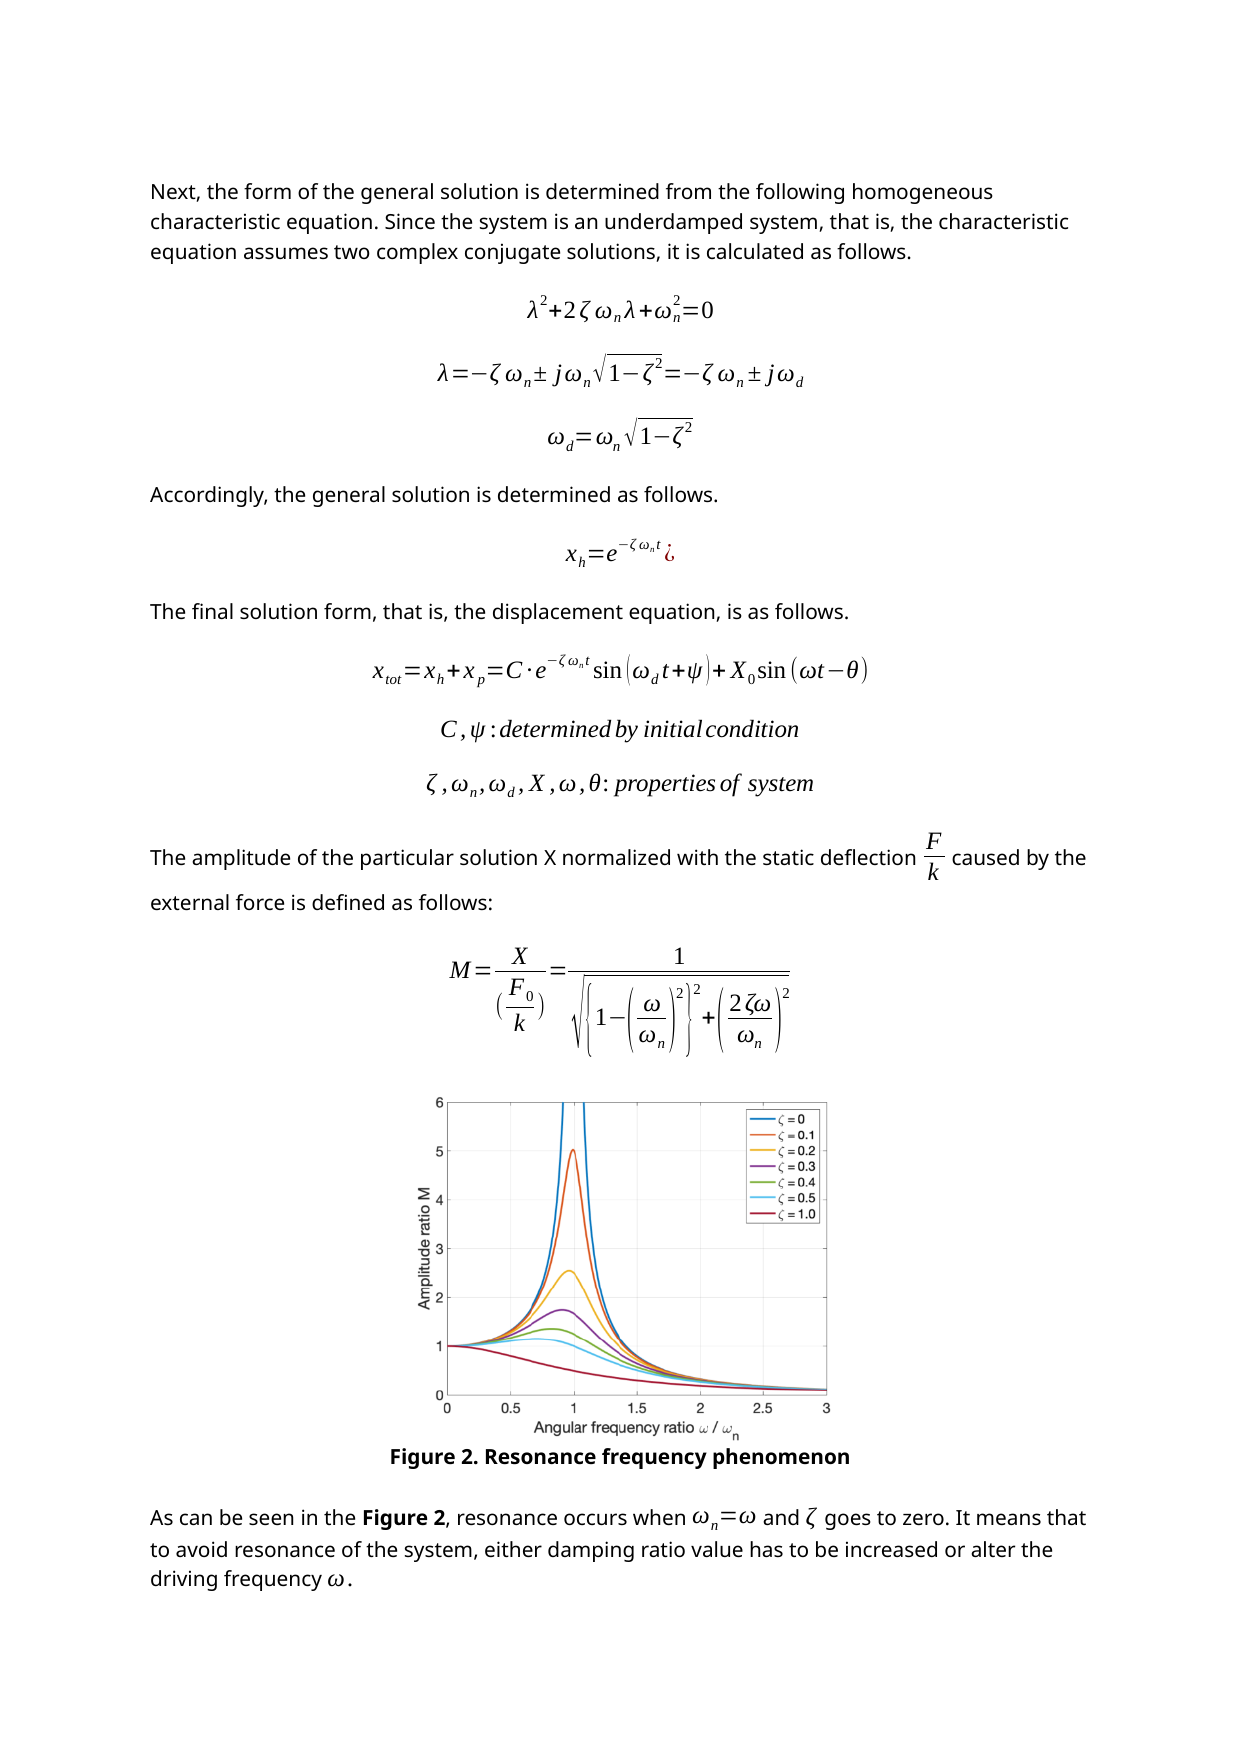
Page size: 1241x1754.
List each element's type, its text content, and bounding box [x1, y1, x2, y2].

text Figure 2. Resonance frequency phenomenon [150, 1442, 1090, 1471]
text Next, the form of the general solution is determined from the following homogeneous characteristic equation. Since the system is an underdamped system, that is, the characteristic equation assumes two complex conjugate solutions, it is calculated as follows. [150, 177, 1090, 265]
picture [400, 1084, 840, 1442]
text The amplitude of the particular solution X normalized with the static deflection caused by the external force is defined as follows: [150, 827, 1090, 916]
text Accordingly, the general solution is determined as follows. [150, 480, 1090, 509]
text The final solution form, that is, the displacement equation, is as follows. [150, 597, 1090, 625]
text As can be seen in the Figure 2, resonance occurs when and goes to zero. It means that to avoid resonance of the system, either damping ratio value has to be increased or alter the driving frequency [150, 1502, 1090, 1593]
